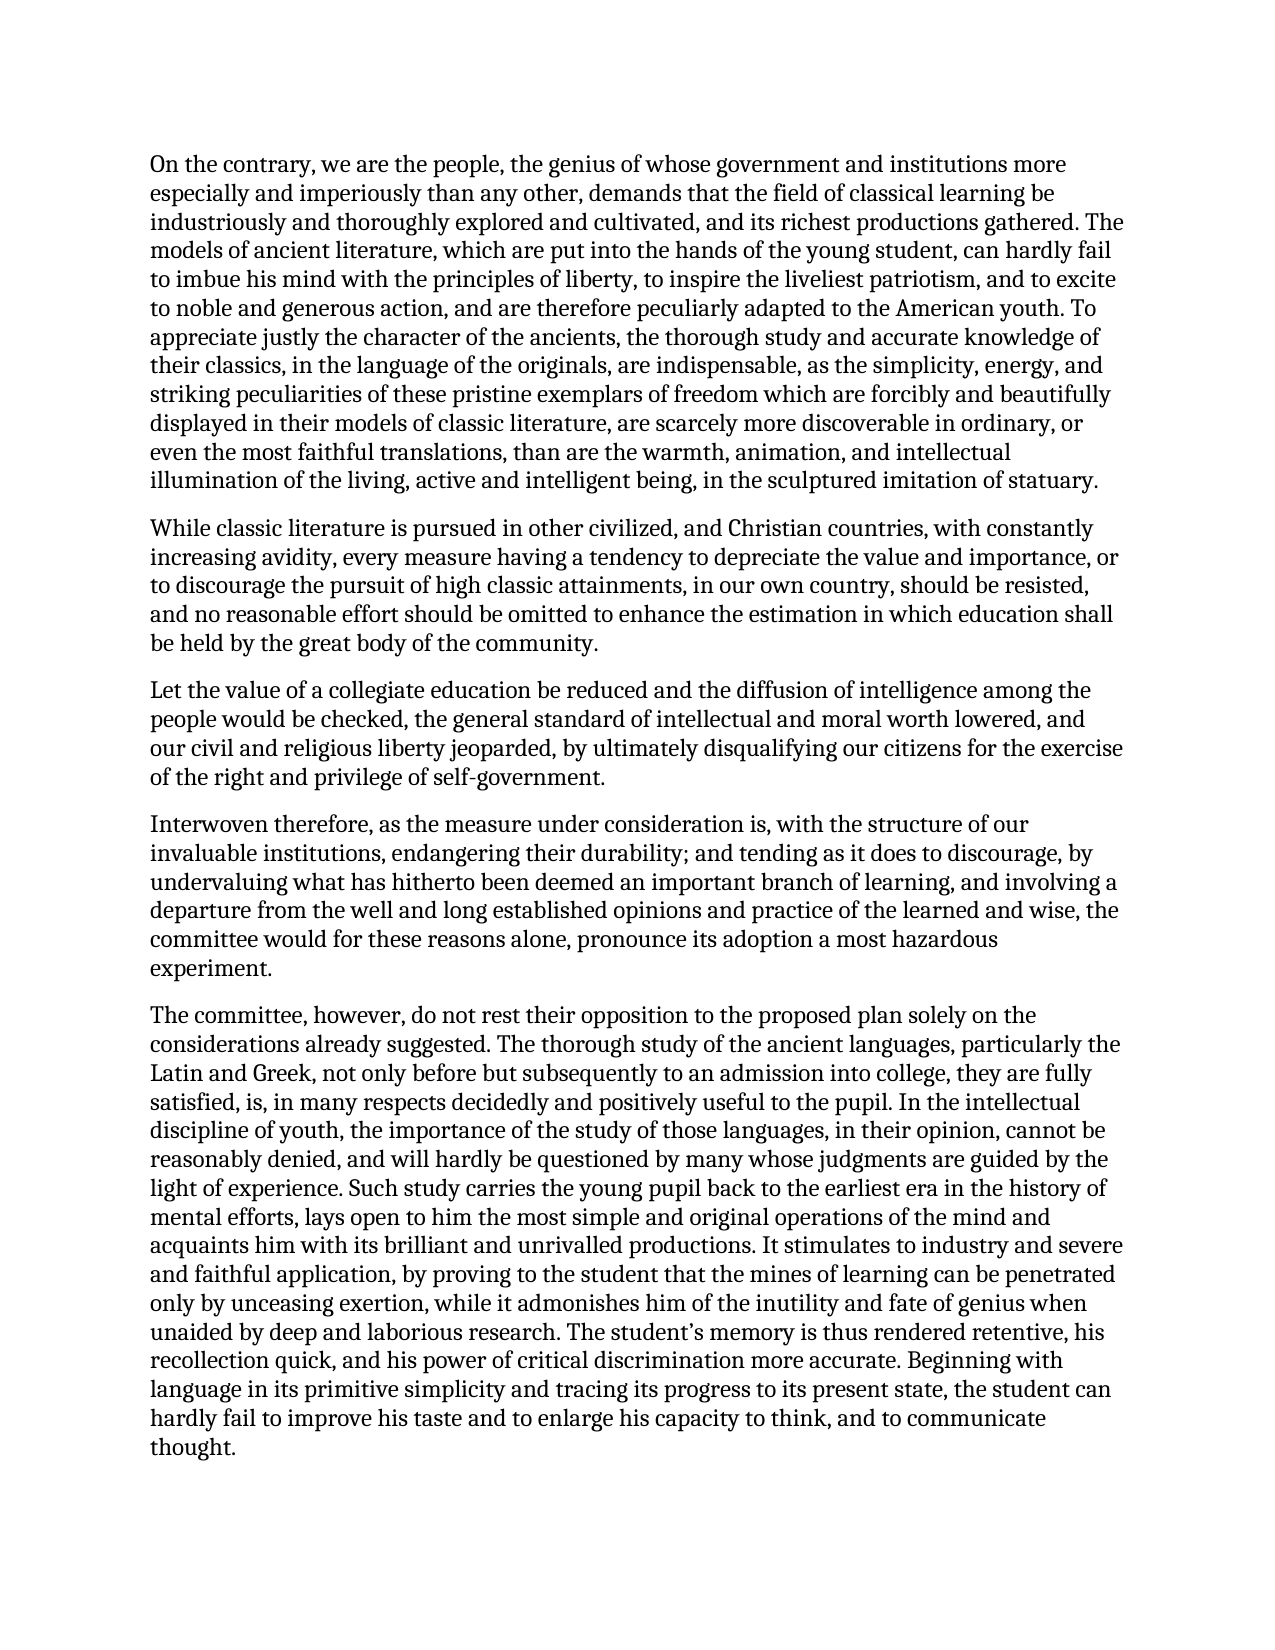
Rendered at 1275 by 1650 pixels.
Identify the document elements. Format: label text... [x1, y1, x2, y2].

text While classic literature is pursued in other civilized, and Christian countries, with constantly increasing avidity, every measure having a tendency to depreciate the value and importance, or to discourage the pursuit of high classic attainments, in our own country, should be resisted, and no reasonable effort should be omitted to enhance the estimation in which education shall be held by the great body of the community. [150, 514, 1125, 657]
text The committee, however, do not rest their opposition to the proposed plan solely on the considerations already suggested. The thorough study of the ancient languages, particularly the Latin and Greek, not only before but subsequently to an admission into college, they are fully satisfied, is, in many respects decidedly and positively useful to the pupil. In the intellectual discipline of youth, the importance of the study of those languages, in their opinion, cannot be reasonably denied, and will hardly be questioned by many whose judgments are guided by the light of experience. Such study carries the young pupil back to the earliest era in the history of mental efforts, lays open to him the most simple and original operations of the mind and acquaints him with its brilliant and unrivalled productions. It stimulates to industry and severe and faithful application, by proving to the student that the mines of learning can be penetrated only by unceasing exertion, while it admonishes him of the inutility and fate of genius when unaided by deep and laborious research. The student’s memory is thus rendered retentive, his recollection quick, and his power of critical discrimination more accurate. Beginning with language in its primitive simplicity and tracing its progress to its present state, the student can hardly fail to improve his taste and to enlarge his capacity to think, and to communicate thought. [150, 1001, 1125, 1461]
text Interwoven therefore, as the measure under consideration is, with the structure of our invaluable institutions, endangering their durability; and tending as it does to discourage, by undervaluing what has hitherto been deemed an important branch of learning, and involving a departure from the well and long established opinions and practice of the learned and wise, the committee would for these reasons alone, pronounce its adoption a most hazardous experiment. [150, 810, 1125, 982]
text On the contrary, we are the people, the genius of whose government and institutions more especially and imperiously than any other, demands that the field of classical learning be industriously and thoroughly explored and cultivated, and its richest productions gathered. The models of ancient literature, which are put into the hands of the young student, can hardly fail to imbue his mind with the principles of liberty, to inspire the liveliest patriotism, and to excite to noble and generous action, and are therefore peculiarly adapted to the American youth. To appreciate justly the character of the ancients, the thorough study and accurate knowledge of their classics, in the language of the originals, are indispensable, as the simplicity, energy, and striking peculiarities of these pristine exemplars of freedom which are forcibly and beautifully displayed in their models of classic literature, are scarcely more discoverable in ordinary, or even the most faithful translations, than are the warmth, animation, and intellectual illumination of the living, active and intelligent being, in the sculptured imitation of statuary. [150, 150, 1125, 495]
text Let the value of a collegiate education be reduced and the diffusion of intelligence among the people would be checked, the general standard of intellectual and moral worth lowered, and our civil and religious liberty jeoparded, by ultimately disqualifying our citizens for the exercise of the right and privilege of self-government. [150, 676, 1125, 791]
